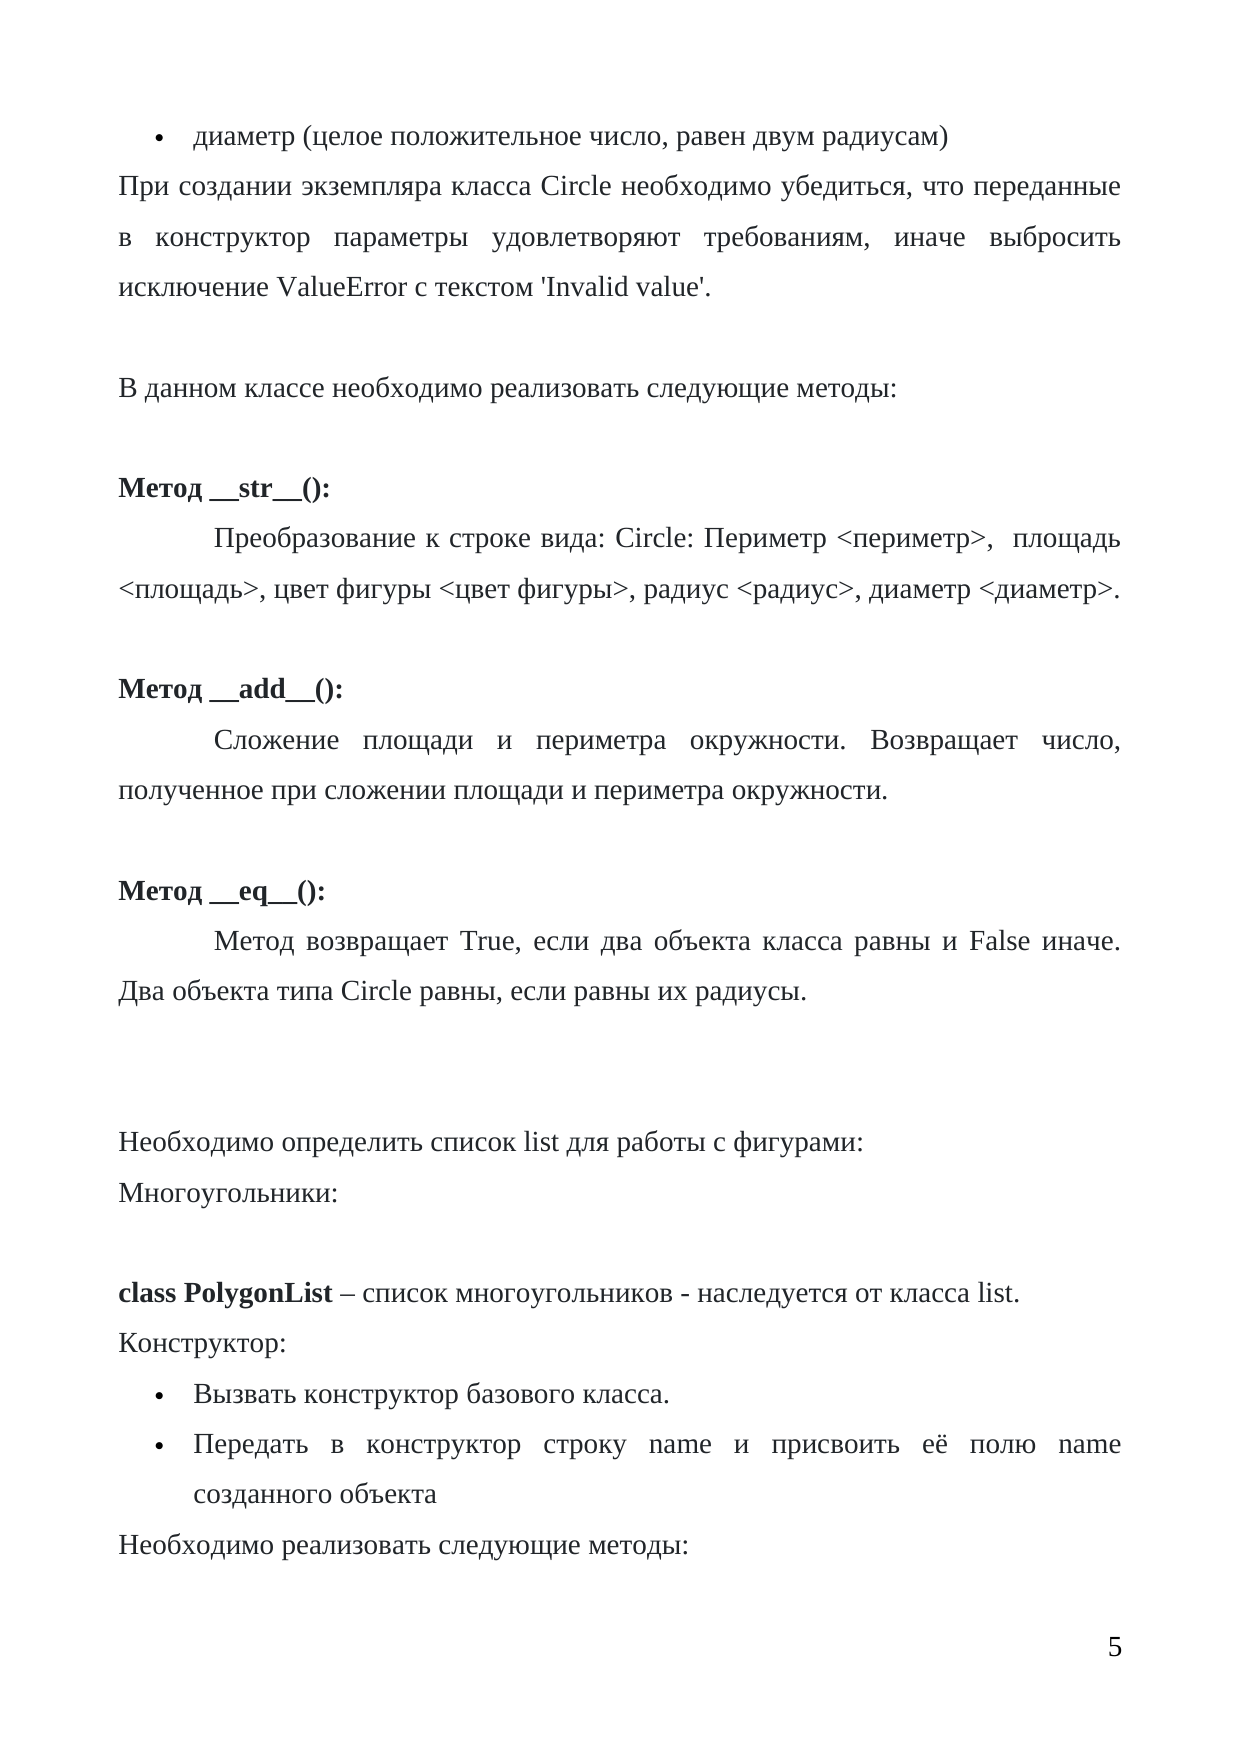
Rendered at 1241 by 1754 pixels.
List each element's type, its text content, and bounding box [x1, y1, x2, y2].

text Метод __eq__(): [118, 873, 1122, 906]
text При создании экземпляра класса Circle необходимо убедиться, что переданные в конструктор параметры удовлетворяют требованиям, иначе выбросить исключение ValueError с текстом 'Invalid value'. [118, 168, 1122, 303]
list Передать в конструктор строку name и присвоить её полю name созданного объекта [156, 1426, 1122, 1510]
text Необходимо определить список list для работы с фигурами: [118, 1124, 1122, 1158]
text class PolygonList – список многоугольников - наследуется от класса list. [118, 1275, 1122, 1309]
text В данном классе необходимо реализовать следующие методы: [118, 370, 1122, 403]
text Метод возвращает True, если два объекта класса равны и False иначе. Два объекта типа Circle равны, если равны их радиусы. [118, 923, 1122, 1007]
text Преобразование к строке вида: Circle: Периметр <периметр>, площадь <площадь>, цвет фигуры <цвет фигуры>, радиус <радиус>, диаметр <диаметр>. [118, 521, 1122, 604]
text Многоугольники: [118, 1175, 1122, 1208]
list диаметр (целое положительное число, равен двум радиусам) [156, 118, 1122, 152]
text Необходимо реализовать следующие методы: [118, 1527, 1122, 1560]
text Метод __str__(): [118, 470, 1122, 504]
text Метод __add__(): [118, 672, 1122, 705]
list Вызвать конструктор базового класса. [156, 1376, 1122, 1409]
text Сложение площади и периметра окружности. Возвращает число, полученное при сложении площади и периметра окружности. [118, 722, 1122, 806]
text Конструктор: [118, 1326, 1122, 1359]
